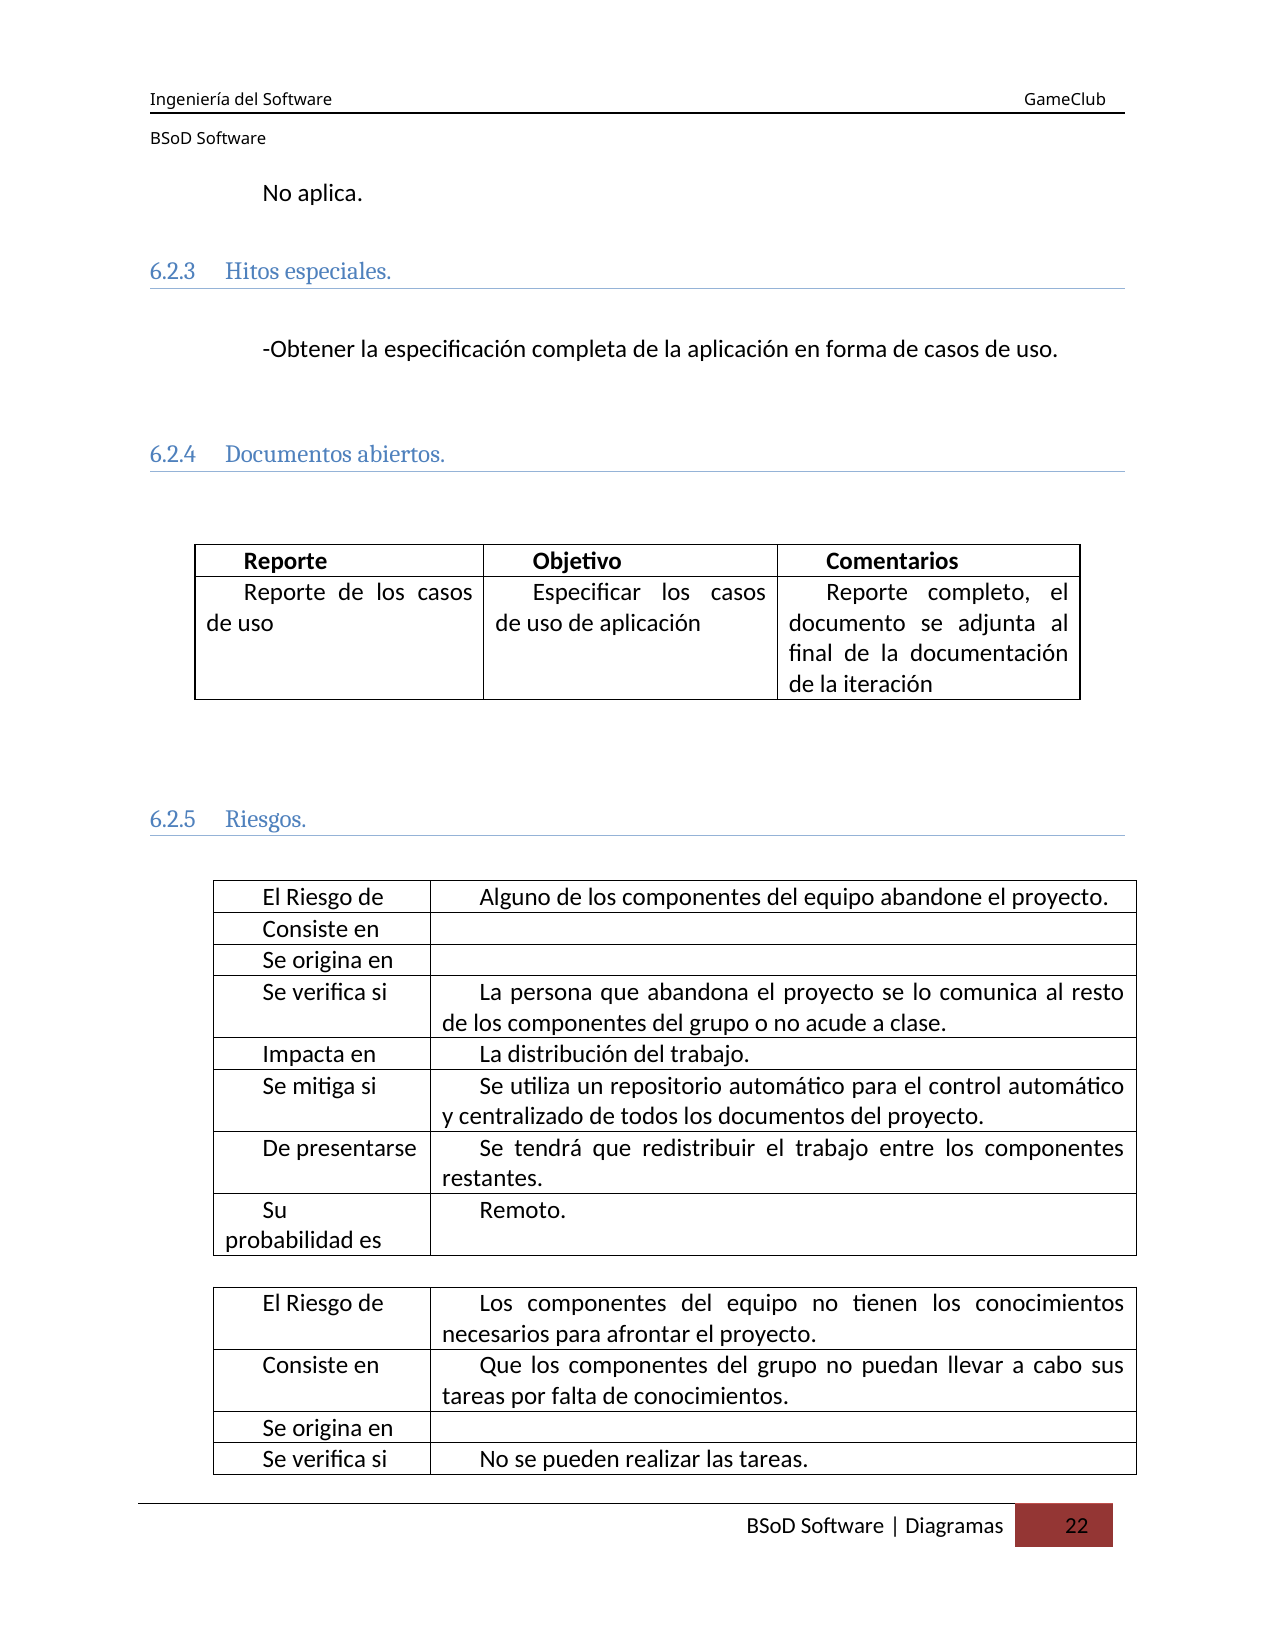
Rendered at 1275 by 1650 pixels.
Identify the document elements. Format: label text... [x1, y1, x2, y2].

table_cell Se origina en [214, 945, 430, 975]
table_cell La distribución del trabajo. [431, 1038, 1136, 1069]
list No aplica. [225, 177, 1125, 208]
table_cell La persona que abandona el proyecto se lo comunica al resto de los componentes del grupo o no acude a clase. [431, 976, 1136, 1037]
table_header Objetivo [484, 545, 777, 576]
table_cell [431, 1412, 1136, 1442]
table_cell Impacta en [214, 1038, 430, 1069]
table_cell Reporte de los casos de uso [196, 577, 483, 699]
table_header El Riesgo de [214, 1288, 430, 1349]
table_cell Se utiliza un repositorio automático para el control automático y centralizado de todos los documentos del proyecto. [431, 1070, 1136, 1131]
table_cell [431, 945, 1136, 975]
table_cell No se pueden realizar las tareas. [431, 1443, 1136, 1474]
table_cell Se mitiga si [214, 1070, 430, 1131]
list -Obtener la especificación completa de la aplicación en forma de casos de uso. [225, 333, 1125, 363]
subtitle Documentos abiertos. [150, 440, 1125, 471]
table_cell Consiste en [214, 913, 430, 943]
table_cell Que los componentes del grupo no puedan llevar a cabo sus tareas por falta de conocimientos. [431, 1350, 1136, 1411]
table_cell Se verifica si [214, 976, 430, 1037]
subtitle Hitos especiales. [150, 257, 1125, 288]
table_cell Especificar los casos de uso de aplicación [484, 577, 777, 699]
table_cell Se origina en [214, 1412, 430, 1442]
table_cell De presentarse [214, 1132, 430, 1193]
table_header Los componentes del equipo no tienen los conocimientos necesarios para afrontar el proyecto. [431, 1288, 1136, 1349]
table_cell Reporte completo, el documento se adjunta al final de la documentación de la iteración [778, 577, 1079, 699]
table_cell Se verifica si [214, 1443, 430, 1474]
table_header El Riesgo de [214, 881, 430, 912]
table_header Comentarios [778, 545, 1079, 576]
table_header Alguno de los componentes del equipo abandone el proyecto. [431, 881, 1136, 912]
table_cell [431, 913, 1136, 943]
table_cell Se tendrá que redistribuir el trabajo entre los componentes restantes. [431, 1132, 1136, 1193]
subtitle Riesgos. [150, 804, 1125, 835]
table_cell Su probabilidad es [214, 1194, 430, 1255]
table_header Reporte [196, 545, 483, 576]
table_cell Consiste en [214, 1350, 430, 1411]
table_cell Remoto. [431, 1194, 1136, 1255]
